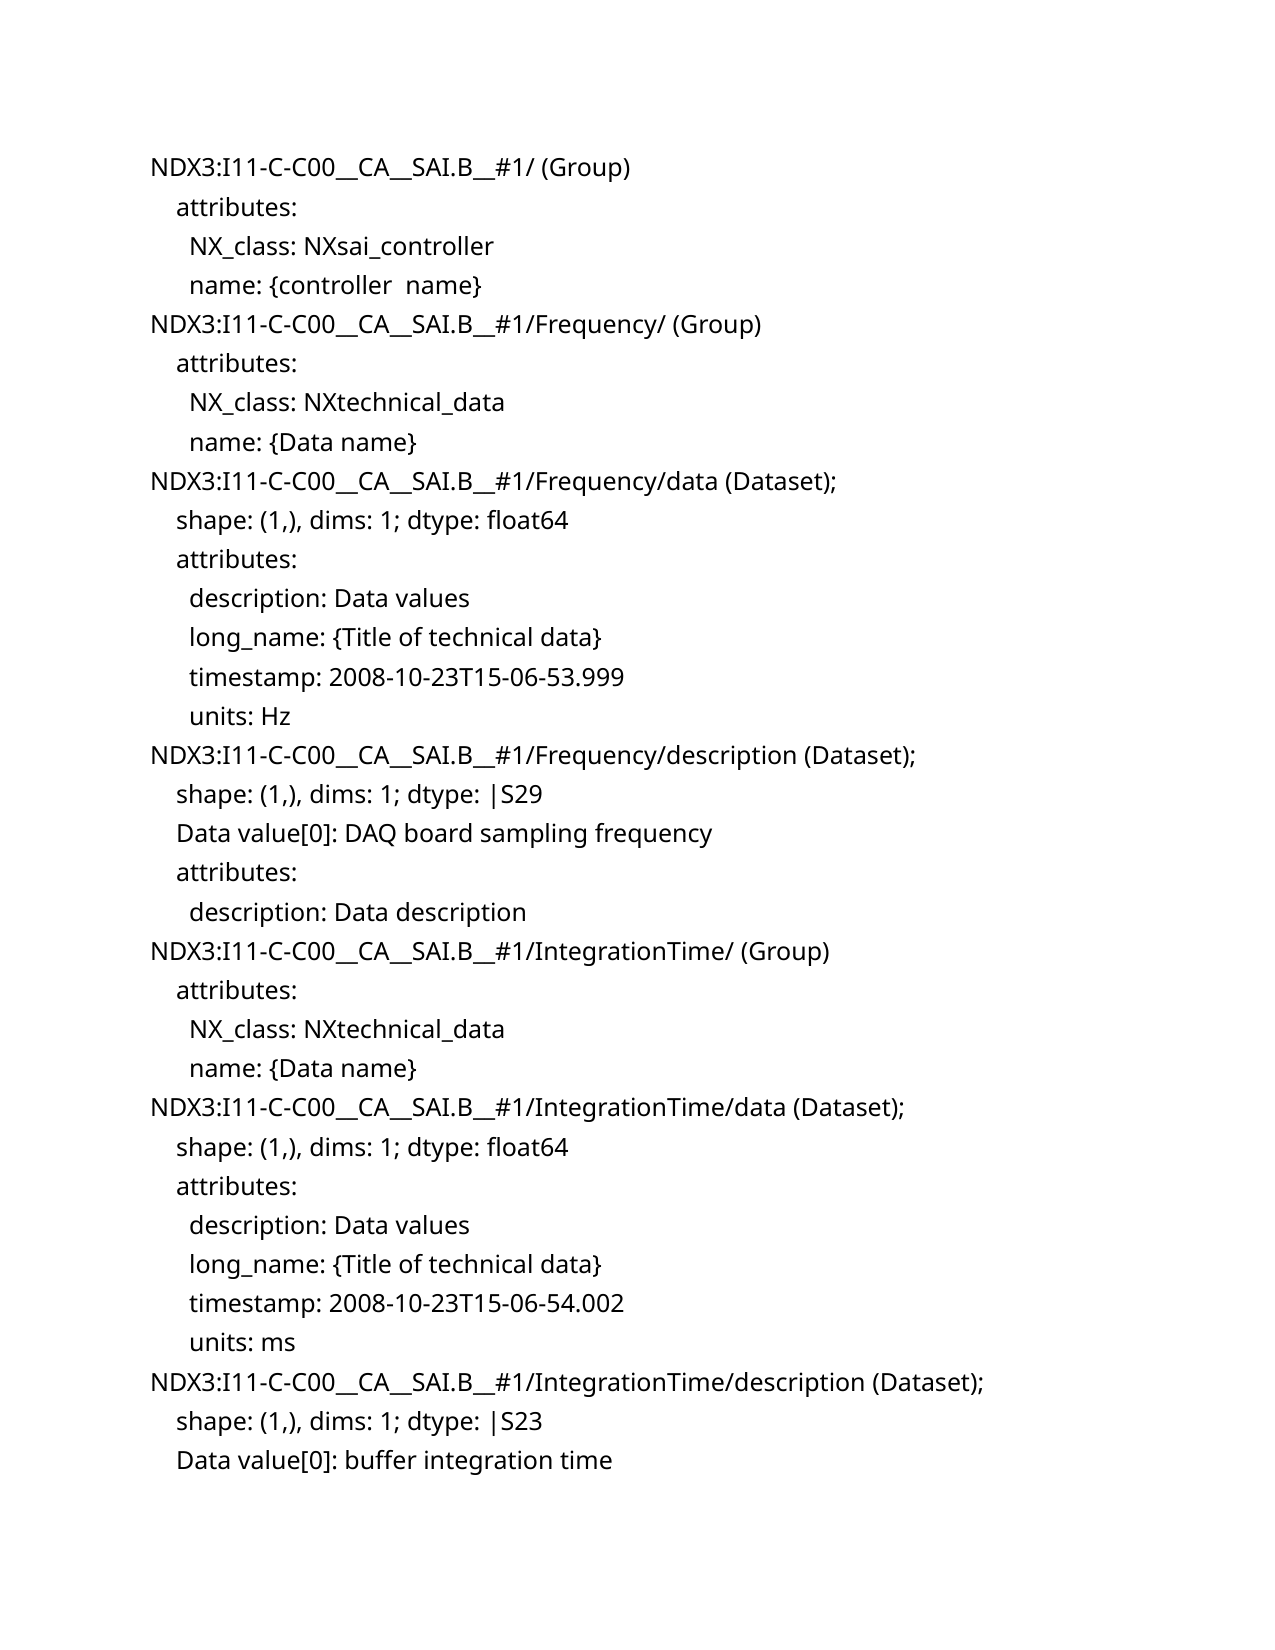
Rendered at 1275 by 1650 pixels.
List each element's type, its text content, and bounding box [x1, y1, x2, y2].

text timestamp: 2008-10-23T15-06-54.002 [150, 1286, 1125, 1320]
text name: {Data name} [150, 1051, 1125, 1085]
text name: {Data name} [150, 424, 1125, 458]
text Data value[0]: buffer integration time [150, 1442, 1125, 1477]
text description: Data values [150, 581, 1125, 615]
text attributes: [150, 346, 1125, 380]
text NDX3:I11-C-C00__CA__SAI.B__#1/IntegrationTime/data (Dataset); [150, 1090, 1125, 1124]
text shape: (1,), dims: 1; dtype: float64 [150, 502, 1125, 537]
text shape: (1,), dims: 1; dtype: |S29 [150, 777, 1125, 811]
text attributes: [150, 972, 1125, 1007]
text shape: (1,), dims: 1; dtype: |S23 [150, 1403, 1125, 1437]
text NDX3:I11-C-C00__CA__SAI.B__#1/Frequency/description (Dataset); [150, 737, 1125, 772]
text NDX3:I11-C-C00__CA__SAI.B__#1/Frequency/data (Dataset); [150, 463, 1125, 497]
text timestamp: 2008-10-23T15-06-53.999 [150, 659, 1125, 693]
text NX_class: NXsai_controller [150, 228, 1125, 262]
text name: {controller name} [150, 267, 1125, 302]
text NX_class: NXtechnical_data [150, 385, 1125, 419]
text attributes: [150, 855, 1125, 889]
text attributes: [150, 1168, 1125, 1202]
text Data value[0]: DAQ board sampling frequency [150, 816, 1125, 850]
text attributes: [150, 542, 1125, 576]
text NDX3:I11-C-C00__CA__SAI.B__#1/IntegrationTime/ (Group) [150, 933, 1125, 967]
text NX_class: NXtechnical_data [150, 1012, 1125, 1046]
text NDX3:I11-C-C00__CA__SAI.B__#1/IntegrationTime/description (Dataset); [150, 1364, 1125, 1398]
text description: Data description [150, 894, 1125, 928]
text description: Data values [150, 1207, 1125, 1242]
text attributes: [150, 189, 1125, 223]
text shape: (1,), dims: 1; dtype: float64 [150, 1129, 1125, 1163]
text units: ms [150, 1325, 1125, 1359]
text NDX3:I11-C-C00__CA__SAI.B__#1/Frequency/ (Group) [150, 307, 1125, 341]
text long_name: {Title of technical data} [150, 1247, 1125, 1281]
text NDX3:I11-C-C00__CA__SAI.B__#1/ (Group) [150, 150, 1125, 184]
text long_name: {Title of technical data} [150, 620, 1125, 654]
text units: Hz [150, 698, 1125, 732]
